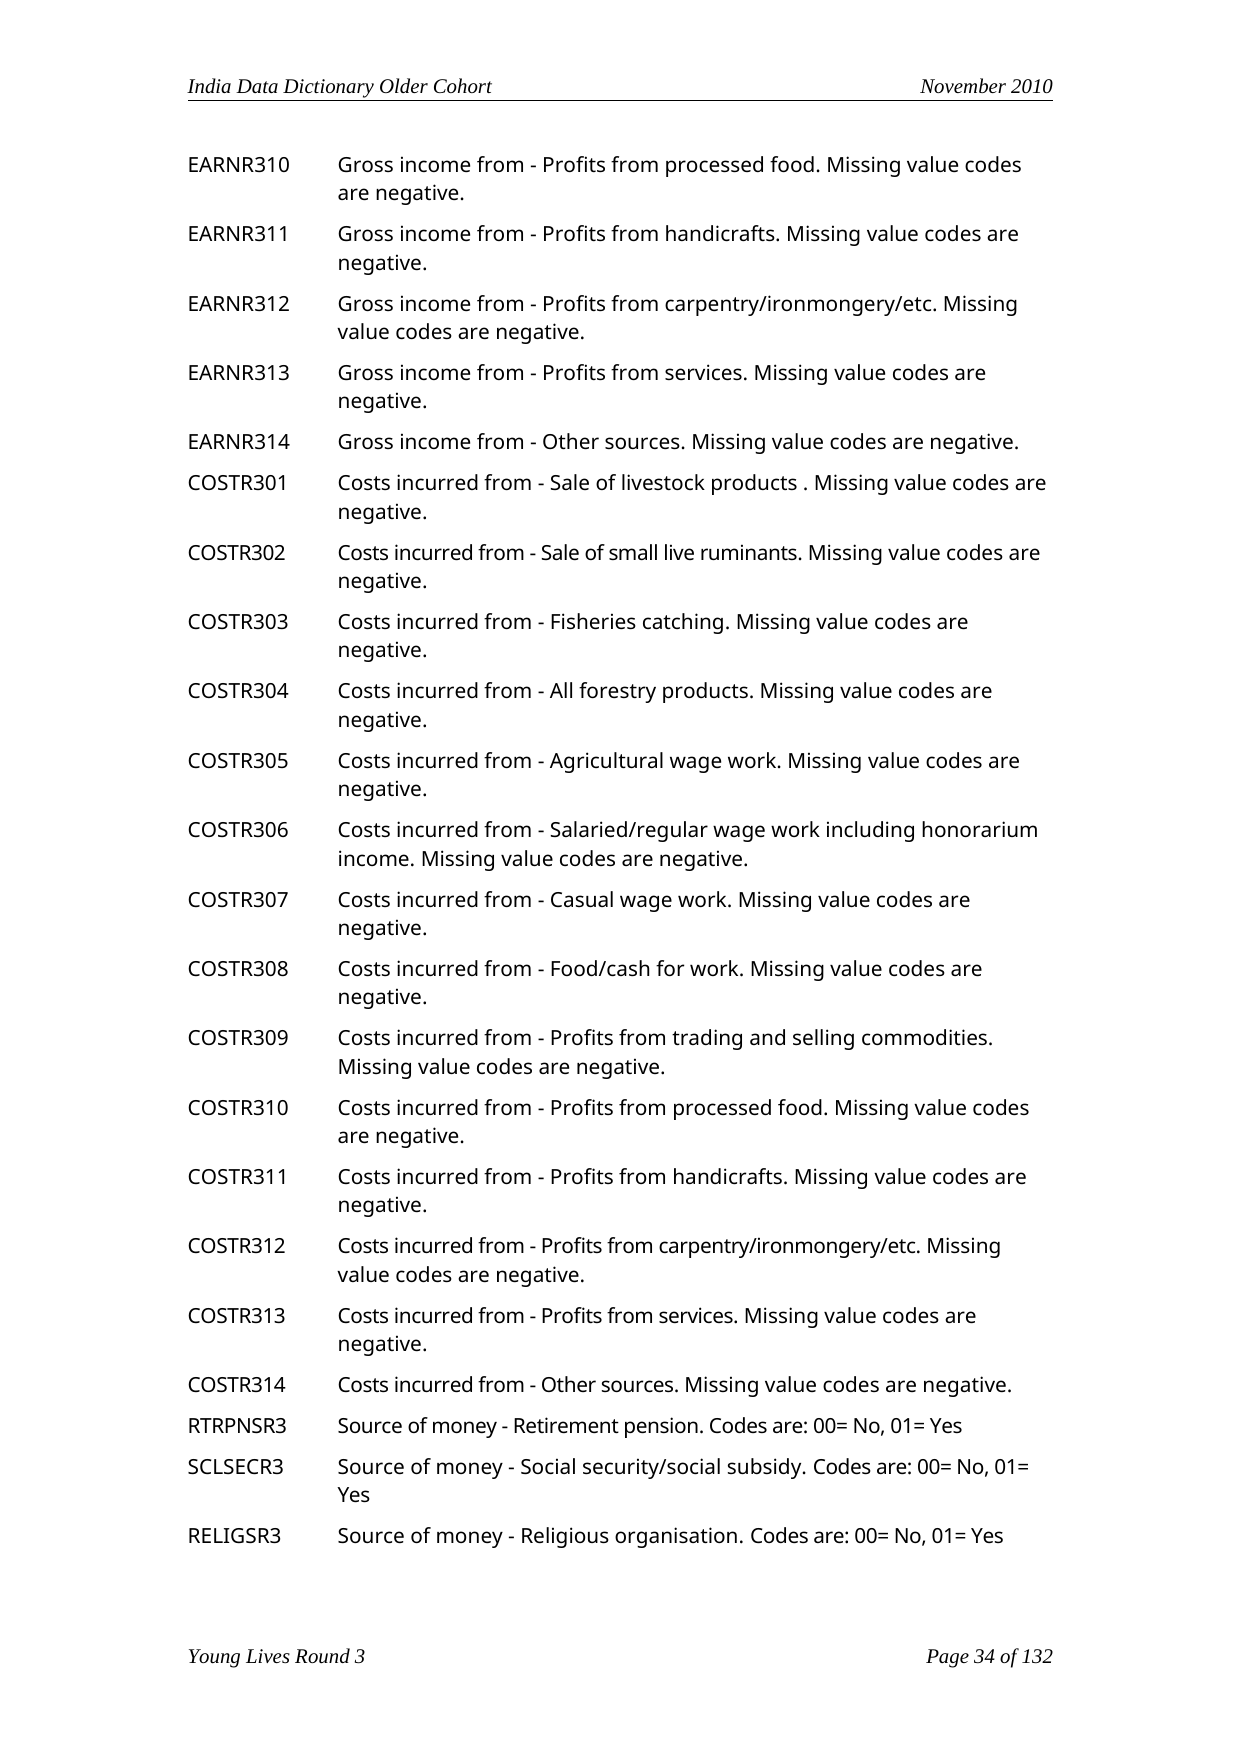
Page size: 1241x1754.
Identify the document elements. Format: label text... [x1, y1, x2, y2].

text COSTR313 Costs incurred from - Profits from services. Missing value codes are negative. [187, 1301, 1053, 1358]
text COSTR303 Costs incurred from - Fisheries catching. Missing value codes are negative. [187, 607, 1053, 664]
text RTRPNSR3 Source of money - Retirement pension. Codes are: 00= No, 01= Yes [187, 1411, 1053, 1440]
text COSTR307 Costs incurred from - Casual wage work. Missing value codes are negative. [187, 885, 1053, 942]
text EARNR313 Gross income from - Profits from services. Missing value codes are negative. [187, 358, 1053, 415]
text COSTR312 Costs incurred from - Profits from carpentry/ironmongery/etc. Missing value codes are negative. [187, 1232, 1053, 1288]
text SCLSECR3 Source of money - Social security/social subsidy. Codes are: 00= No, 01= Yes [187, 1452, 1053, 1509]
text COSTR302 Costs incurred from - Sale of small live ruminants. Missing value codes are negative. [187, 538, 1053, 595]
text EARNR310 Gross income from - Profits from processed food. Missing value codes are negative. [187, 150, 1053, 207]
text EARNR312 Gross income from - Profits from carpentry/ironmongery/etc. Missing value codes are negative. [187, 289, 1053, 346]
text EARNR314 Gross income from - Other sources. Missing value codes are negative. [187, 427, 1053, 456]
text COSTR308 Costs incurred from - Food/cash for work. Missing value codes are negative. [187, 954, 1053, 1011]
text COSTR310 Costs incurred from - Profits from processed food. Missing value codes are negative. [187, 1093, 1053, 1150]
text RELIGSR3 Source of money - Religious organisation. Codes are: 00= No, 01= Yes [187, 1522, 1053, 1550]
text EARNR311 Gross income from - Profits from handicrafts. Missing value codes are negative. [187, 219, 1053, 276]
text COSTR314 Costs incurred from - Other sources. Missing value codes are negative. [187, 1370, 1053, 1399]
text COSTR306 Costs incurred from - Salaried/regular wage work including honorarium income. Missing value codes are negative. [187, 815, 1053, 872]
text COSTR305 Costs incurred from - Agricultural wage work. Missing value codes are negative. [187, 746, 1053, 803]
text COSTR311 Costs incurred from - Profits from handicrafts. Missing value codes are negative. [187, 1162, 1053, 1219]
text COSTR309 Costs incurred from - Profits from trading and selling commodities. Missing value codes are negative. [187, 1023, 1053, 1080]
text COSTR304 Costs incurred from - All forestry products. Missing value codes are negative. [187, 677, 1053, 733]
text COSTR301 Costs incurred from - Sale of livestock products . Missing value codes are negative. [187, 468, 1053, 525]
